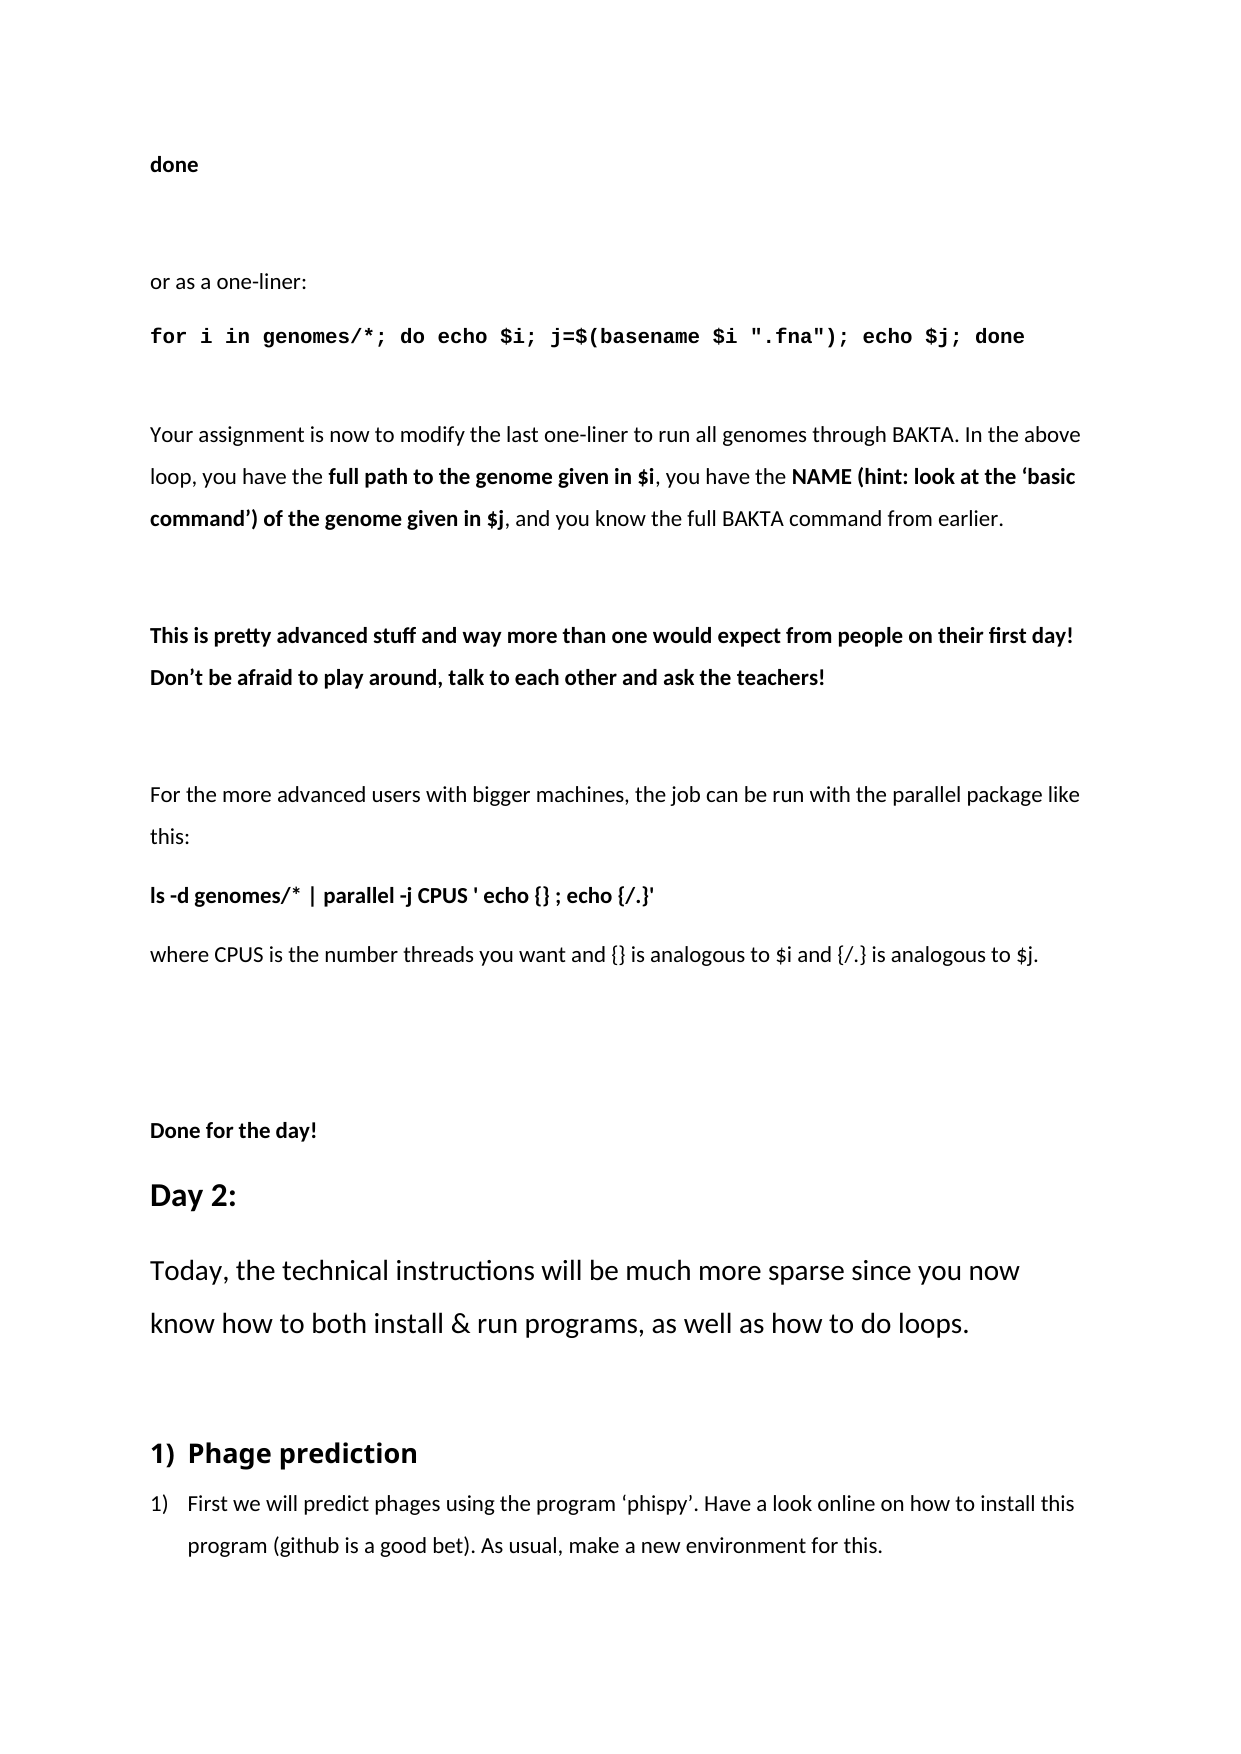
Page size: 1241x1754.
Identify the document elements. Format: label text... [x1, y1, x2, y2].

text Done for the day! [150, 1116, 1090, 1144]
text Day 2: [150, 1174, 1090, 1215]
text Today, the technical instructions will be much more sparse since you now know how to both install & run programs, as well as how to do loops. [150, 1252, 1090, 1341]
subtitle Phage prediction [150, 1434, 1090, 1471]
text ls -d genomes/* | parallel -j CPUS ' echo {} ; echo {/.}' [150, 881, 1090, 909]
text done [150, 150, 1090, 178]
text For the more advanced users with bigger machines, the job can be run with the parallel package like this: [150, 781, 1090, 851]
text for i in genomes/*; do echo $i; j=$(basename $i ".fna"); echo $j; done [150, 326, 1090, 349]
text where CPUS is the number threads you want and {} is analogous to $i and {/.} is analogous to $j. [150, 940, 1090, 968]
text This is pretty advanced stuff and way more than one would expect from people on their first day! Don’t be afraid to play around, talk to each other and ask the teachers! [150, 621, 1090, 691]
text or as a one-liner: [150, 267, 1090, 295]
list First we will predict phages using the program ‘phispy’. Have a look online on how to install this program (github is a good bet). As usual, make a new environment for this. [150, 1489, 1090, 1559]
text Your assignment is now to modify the last one-liner to run all genomes through BAKTA. In the above loop, you have the full path to the genome given in $i, you have the NAME (hint: look at the ‘basic command’) of the genome given in $j, and you know the full BAKTA command from earlier. [150, 420, 1090, 532]
